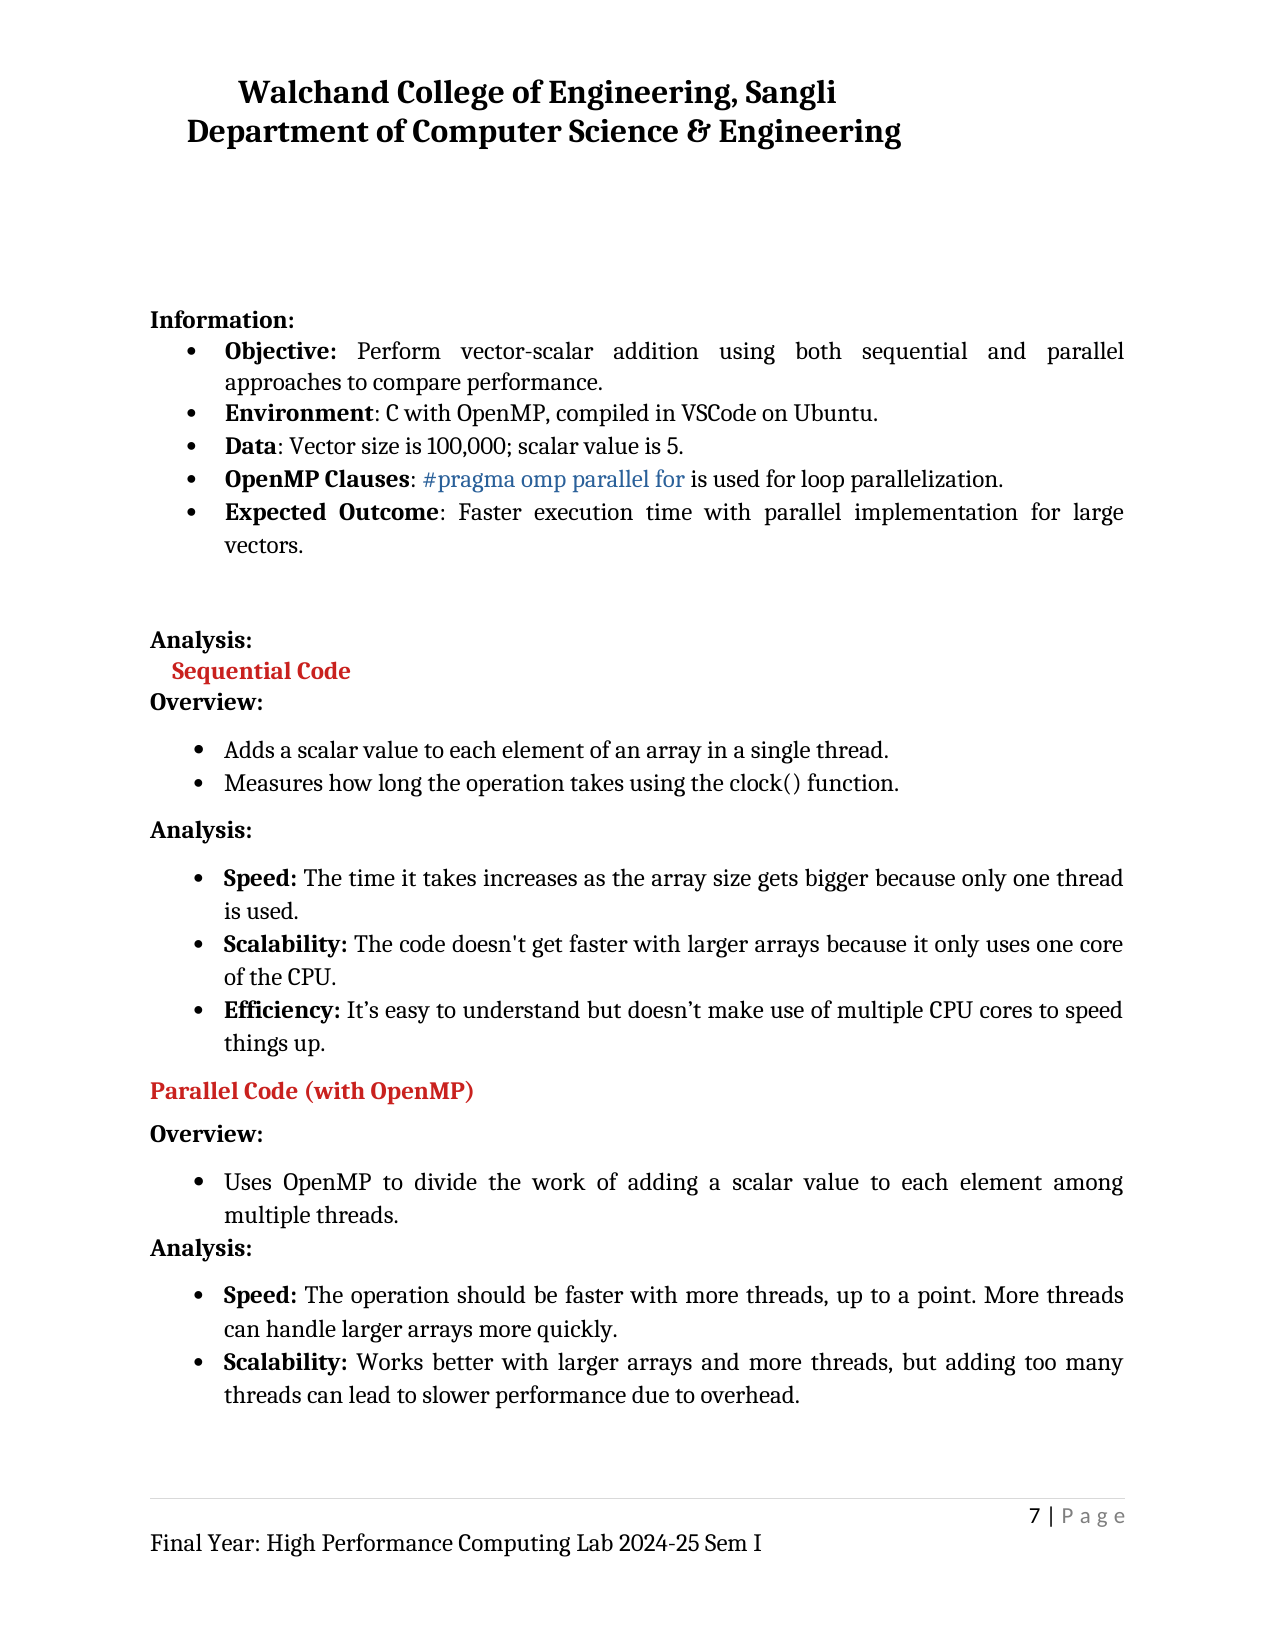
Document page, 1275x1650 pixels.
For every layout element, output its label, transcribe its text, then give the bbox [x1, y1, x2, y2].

text Information: [150, 306, 1125, 334]
list Adds a scalar value to each element of an array in a single thread. [194, 736, 1125, 764]
subtitle Parallel Code (with OpenMP) [150, 1077, 1125, 1105]
text Analysis: [150, 816, 1125, 845]
text Analysis: [150, 626, 1125, 655]
list Data: Vector size is 100,000; scalar value is 5. [187, 432, 1125, 461]
list Speed: The time it takes increases as the array size gets bigger because only one thread is used. [194, 864, 1125, 926]
list Efficiency: It’s easy to understand but doesn’t make use of multiple CPU cores to speed things up. [194, 996, 1125, 1058]
list Expected Outcome: Faster execution time with parallel implementation for large vectors. [187, 498, 1125, 559]
list Scalability: Works better with larger arrays and more threads, but adding too many threads can lead to slower performance due to overhead. [194, 1347, 1125, 1409]
text Analysis: [150, 1234, 1125, 1263]
list Scalability: The code doesn't get faster with larger arrays because it only uses one core of the CPU. [194, 930, 1125, 992]
list Measures how long the operation takes using the clock() function. [194, 769, 1125, 797]
list Uses OpenMP to divide the work of adding a scalar value to each element among multiple threads. [194, 1168, 1125, 1229]
list Speed: The operation should be faster with more threads, up to a point. More threads can handle larger arrays more quickly. [194, 1281, 1125, 1343]
text Overview: [150, 688, 1125, 717]
text Overview: [150, 1120, 1125, 1149]
list Objective: Perform vector-scalar addition using both sequential and parallel approaches to compare performance. [187, 337, 1125, 396]
list Environment: C with OpenMP, compiled in VSCode on Ubuntu. [187, 399, 1125, 427]
text Sequential Code [150, 657, 1125, 686]
list OpenMP Clauses: #pragma omp parallel for is used for loop parallelization. [187, 465, 1125, 493]
